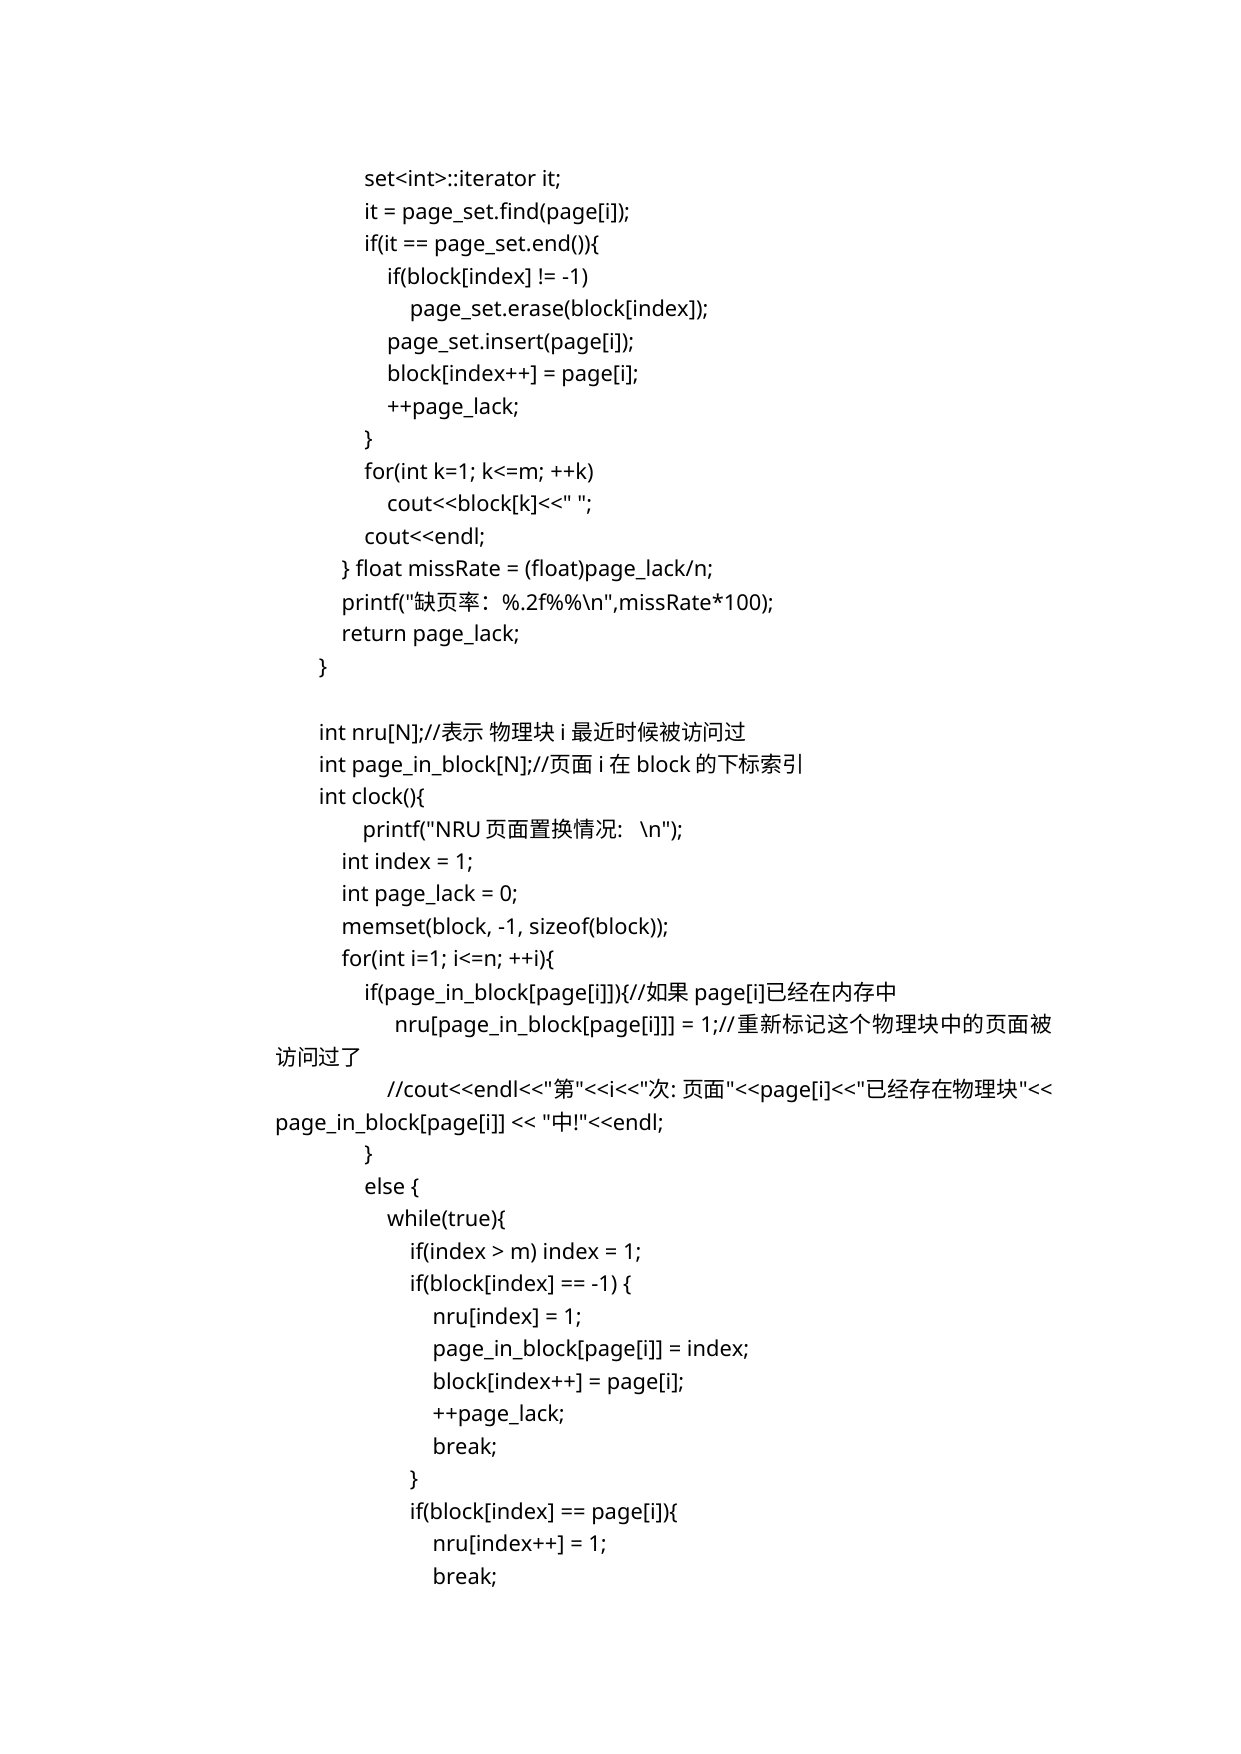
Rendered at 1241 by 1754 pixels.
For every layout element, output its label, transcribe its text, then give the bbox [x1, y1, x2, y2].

list page_in_block[page[i]] = index; [275, 1332, 1053, 1364]
list int index = 1; [275, 844, 1053, 877]
list } [275, 649, 1053, 682]
list cout<<endl; [275, 519, 1053, 552]
list break; [275, 1429, 1053, 1462]
list block[index++] = page[i]; [275, 357, 1053, 389]
list int page_in_block[N];//页面 i 在 block的下标索引 [275, 747, 1053, 779]
list break; [275, 1559, 1053, 1592]
list if(page_in_block[page[i]]){//如果page[i]已经在内存中 [275, 974, 1053, 1007]
list page_set.erase(block[index]); [275, 292, 1053, 324]
list printf("NRU页面置换情况: \n"); [275, 812, 1053, 844]
list int clock(){ [275, 779, 1053, 812]
list else { [275, 1169, 1053, 1202]
list set<int>::iterator it; [275, 162, 1053, 194]
list if(block[index] != -1) [275, 259, 1053, 292]
list memset(block, -1, sizeof(block)); [275, 909, 1053, 942]
list page_set.insert(page[i]); [275, 324, 1053, 357]
list int page_lack = 0; [275, 877, 1053, 909]
list if(block[index] == -1) { [275, 1267, 1053, 1299]
list } [275, 1137, 1053, 1169]
list for(int k=1; k<=m; ++k) [275, 454, 1053, 487]
list if(block[index] == page[i]){ [275, 1494, 1053, 1527]
list it = page_set.find(page[i]); [275, 194, 1053, 227]
list cout<<block[k]<<" "; [275, 487, 1053, 519]
list } [275, 1462, 1053, 1494]
list while(true){ [275, 1202, 1053, 1234]
list int nru[N];//表示 物理块 i 最近时候被访问过 [275, 714, 1053, 747]
list nru[page_in_block[page[i]]] = 1;//重新标记这个物理块中的页面被访问过了 [275, 1007, 1053, 1072]
list ++page_lack; [275, 1397, 1053, 1429]
list //cout<<endl<<"第"<<i<<"次: 页面"<<page[i]<<"已经存在物理块"<< page_in_block[page[i]] << "中!"<<endl; [275, 1072, 1053, 1137]
list } [275, 422, 1053, 454]
list if(it == page_set.end()){ [275, 227, 1053, 259]
list return page_lack; [275, 617, 1053, 649]
list ++page_lack; [275, 389, 1053, 422]
list nru[index] = 1; [275, 1299, 1053, 1332]
list if(index > m) index = 1; [275, 1234, 1053, 1267]
list block[index++] = page[i]; [275, 1364, 1053, 1397]
list nru[index++] = 1; [275, 1527, 1053, 1559]
list for(int i=1; i<=n; ++i){ [275, 942, 1053, 974]
list } float missRate = (float)page_lack/n; [275, 552, 1053, 584]
list printf("缺页率：%.2f%%\n",missRate*100); [275, 584, 1053, 617]
